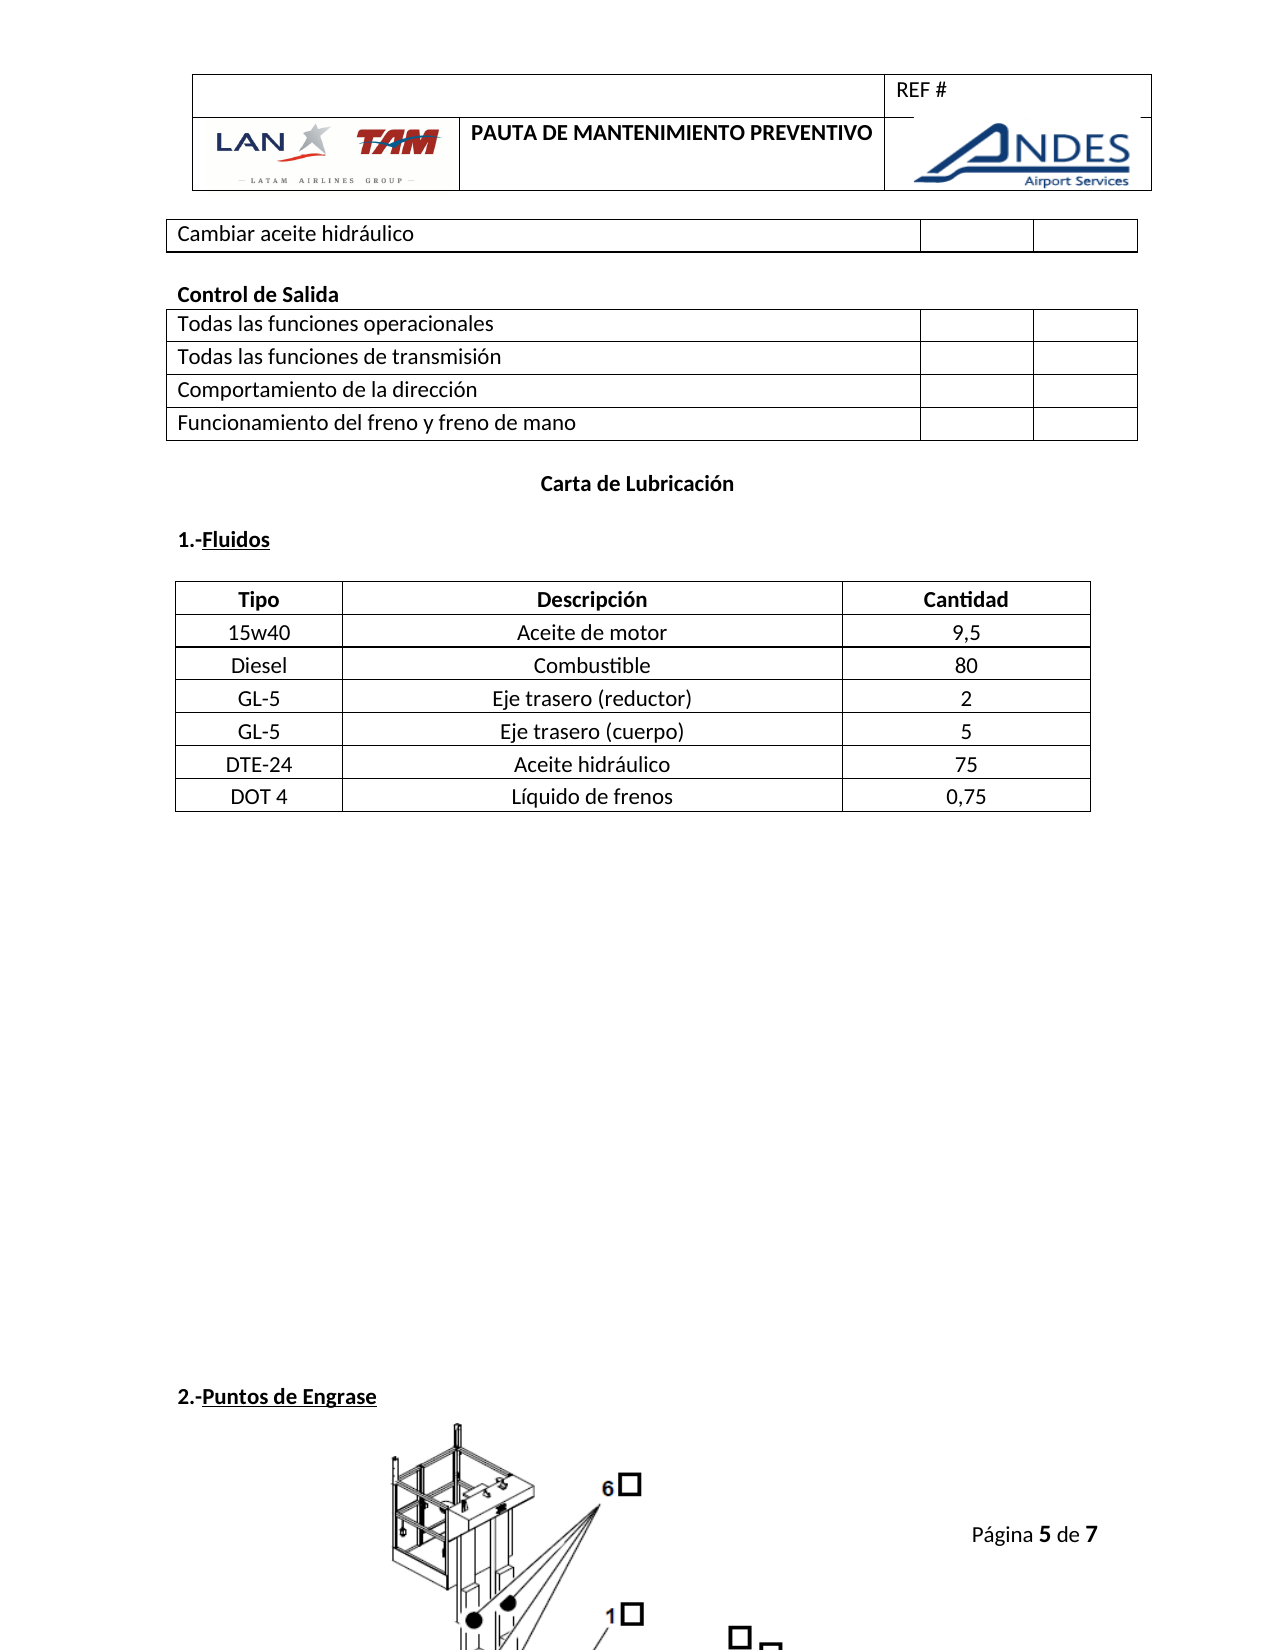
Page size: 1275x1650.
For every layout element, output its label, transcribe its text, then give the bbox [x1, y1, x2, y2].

table_cell 0,75 [843, 779, 1090, 811]
table_header Descripción [343, 582, 842, 614]
table_cell [921, 342, 1033, 374]
table_header Cantidad [843, 582, 1090, 614]
table_header [921, 310, 1033, 341]
table_cell [921, 408, 1033, 440]
text 2.-Puntos de Engrase [177, 1382, 1098, 1410]
table_cell Líquido de frenos [343, 779, 842, 811]
table_cell [921, 375, 1033, 407]
picture [913, 117, 1141, 190]
table_cell 15w40 [176, 615, 342, 646]
table_cell 80 [843, 648, 1090, 679]
text Carta de Lubricación [177, 469, 1098, 497]
table_cell [1034, 342, 1137, 374]
table_cell [1034, 375, 1137, 407]
table_cell Eje trasero (cuerpo) [343, 713, 842, 745]
table_cell Combustible [343, 648, 842, 679]
table_cell GL-5 [176, 713, 342, 745]
table_cell DTE-24 [176, 746, 342, 778]
table_cell Todas las funciones de transmisión [167, 342, 920, 374]
table_cell Cambiar aceite hidráulico [167, 220, 920, 251]
table_header Tipo [176, 582, 342, 614]
table_cell GL-5 [176, 680, 342, 712]
text 1.-Fluidos [177, 525, 1098, 553]
table_header Todas las funciones operacionales [167, 310, 920, 341]
table_cell 75 [843, 746, 1090, 778]
table_cell Aceite de motor [343, 615, 842, 646]
table_cell Comportamiento de la dirección [167, 375, 920, 407]
picture [204, 118, 454, 190]
table_cell 5 [843, 713, 1090, 745]
table_cell 2 [843, 680, 1090, 712]
picture [123, 1422, 1043, 1650]
table_cell Diesel [176, 648, 342, 679]
picture [204, 191, 454, 195]
table_cell Funcionamiento del freno y freno de mano [167, 408, 920, 440]
table_cell Eje trasero (reductor) [343, 680, 842, 712]
table_cell DOT 4 [176, 779, 342, 811]
table_cell Aceite hidráulico [343, 746, 842, 778]
table_cell 9,5 [843, 615, 1090, 646]
text Control de Salida [177, 280, 1098, 308]
table_cell [921, 220, 1033, 251]
table_cell [1034, 220, 1137, 251]
table_cell [1034, 408, 1137, 440]
table_header [1034, 310, 1137, 341]
